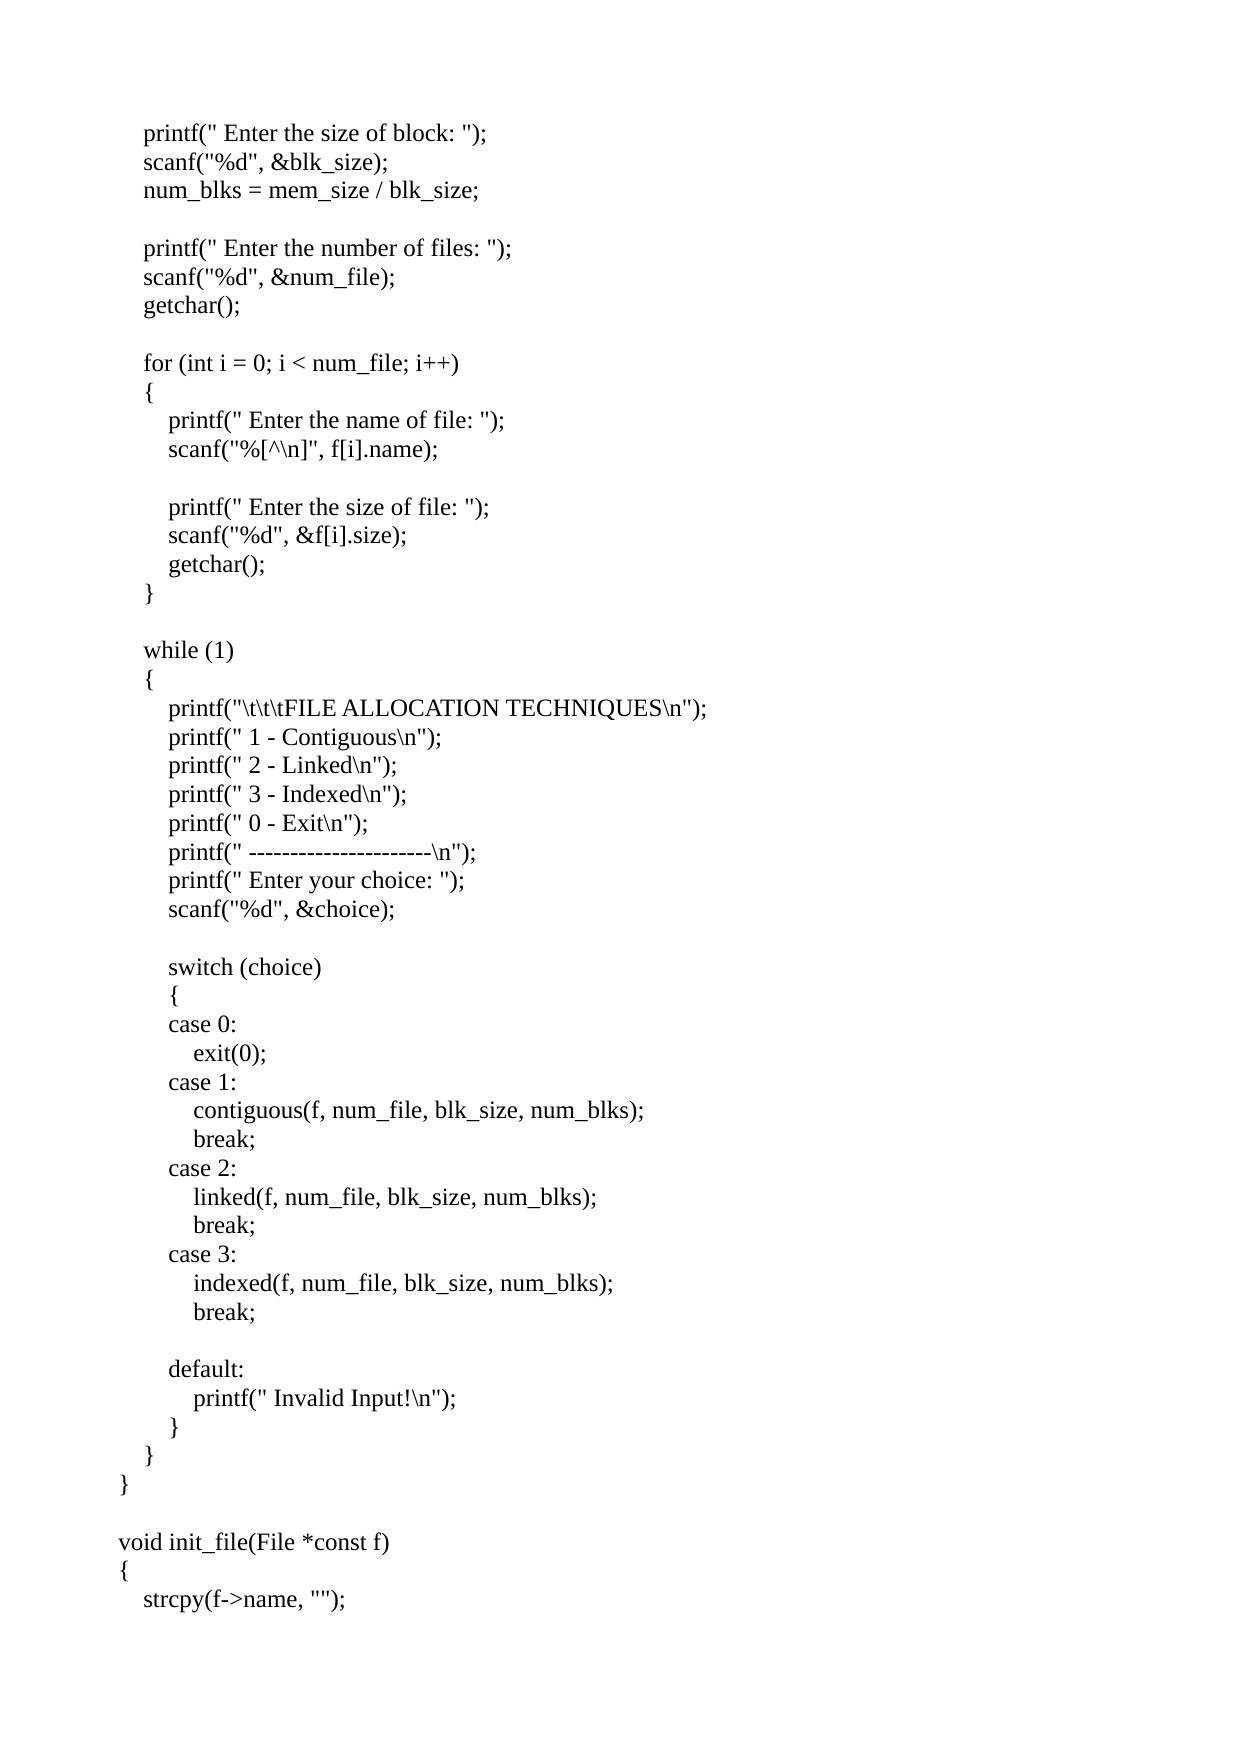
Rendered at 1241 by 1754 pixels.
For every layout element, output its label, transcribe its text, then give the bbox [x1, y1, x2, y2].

text scanf("%d", &f[i].size); [118, 521, 1122, 549]
text contiguous(f, num_file, blk_size, num_blks); [118, 1096, 1122, 1124]
text } [118, 1441, 1122, 1469]
text indexed(f, num_file, blk_size, num_blks); [118, 1268, 1122, 1297]
text { [118, 664, 1122, 693]
text strcpy(f->name, ""); [118, 1584, 1122, 1613]
text scanf("%[^\n]", f[i].name); [118, 434, 1122, 463]
text getchar(); [118, 291, 1122, 319]
text default: [118, 1354, 1122, 1383]
text for (int i = 0; i < num_file; i++) [118, 348, 1122, 377]
text printf(" Enter the name of file: "); [118, 406, 1122, 434]
text num_blks = mem_size / blk_size; [118, 176, 1122, 204]
text { [118, 981, 1122, 1009]
text case 1: [118, 1067, 1122, 1096]
text } [118, 1469, 1122, 1498]
text linked(f, num_file, blk_size, num_blks); [118, 1182, 1122, 1211]
text printf(" 0 - Exit\n"); [118, 808, 1122, 837]
text printf(" 2 - Linked\n"); [118, 751, 1122, 779]
text { [118, 1556, 1122, 1584]
text case 0: [118, 1009, 1122, 1038]
text case 3: [118, 1239, 1122, 1268]
text break; [118, 1297, 1122, 1326]
text switch (choice) [118, 952, 1122, 981]
text printf("\t\t\tFILE ALLOCATION TECHNIQUES\n"); [118, 693, 1122, 722]
text scanf("%d", &choice); [118, 894, 1122, 923]
text printf(" Enter the size of block: "); [118, 118, 1122, 147]
text break; [118, 1211, 1122, 1239]
text getchar(); [118, 549, 1122, 578]
text printf(" Enter the number of files: "); [118, 233, 1122, 262]
text { [118, 377, 1122, 406]
text exit(0); [118, 1038, 1122, 1067]
text printf(" Enter the size of file: "); [118, 492, 1122, 521]
text scanf("%d", &num_file); [118, 262, 1122, 291]
text printf(" 1 - Contiguous\n"); [118, 722, 1122, 751]
text printf(" 3 - Indexed\n"); [118, 779, 1122, 808]
text scanf("%d", &blk_size); [118, 147, 1122, 176]
text case 2: [118, 1153, 1122, 1182]
text } [118, 1412, 1122, 1441]
text break; [118, 1124, 1122, 1153]
text } [118, 578, 1122, 607]
text while (1) [118, 636, 1122, 664]
text void init_file(File *const f) [118, 1527, 1122, 1556]
text printf(" ----------------------\n"); [118, 837, 1122, 866]
text printf(" Enter your choice: "); [118, 866, 1122, 894]
text printf(" Invalid Input!\n"); [118, 1383, 1122, 1412]
